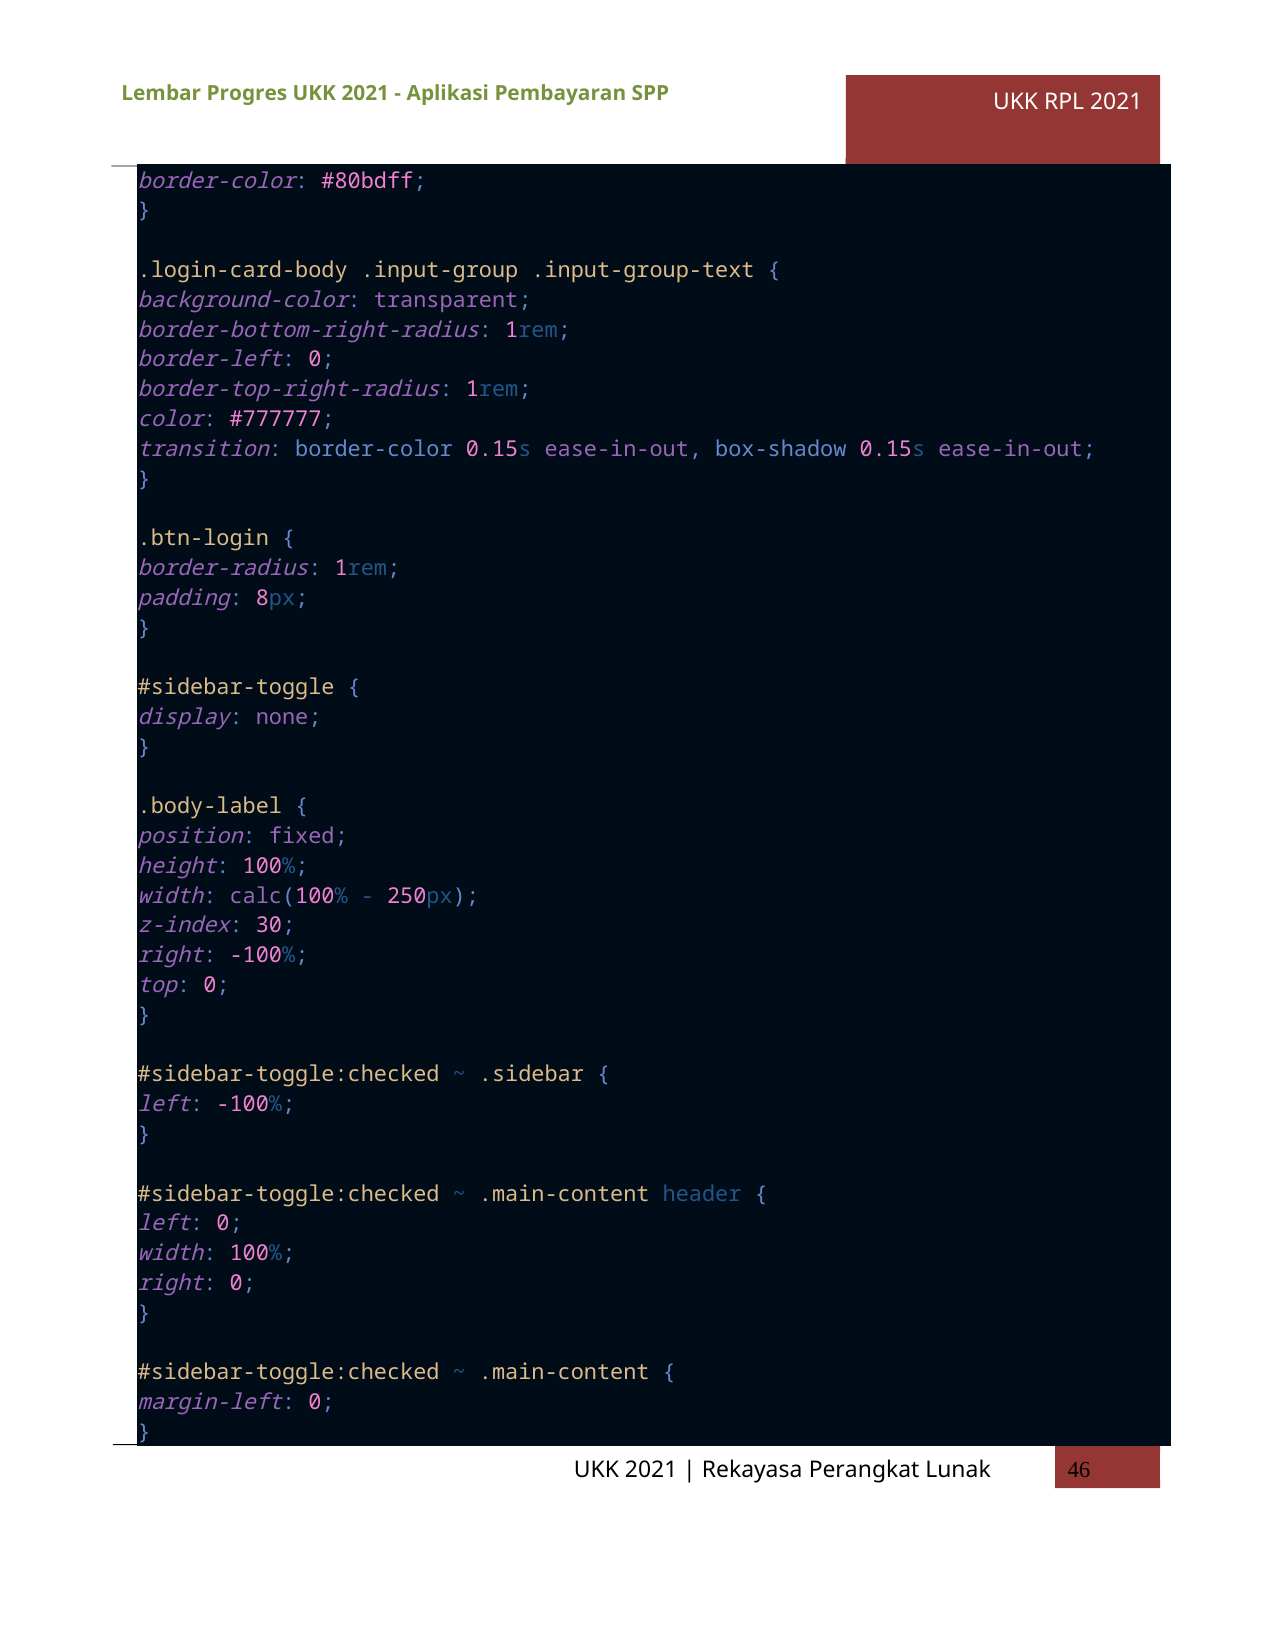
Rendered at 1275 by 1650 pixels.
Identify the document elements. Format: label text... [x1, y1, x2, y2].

text transition: border-color 0.15s ease-in-out, box-shadow 0.15s ease-in-out; [137, 433, 1171, 462]
text display: none; [137, 701, 1171, 731]
text left: 0; [137, 1207, 1171, 1237]
text } [137, 611, 1171, 641]
text left: -100%; [137, 1088, 1171, 1118]
text border-left: 0; [137, 343, 1171, 373]
text width: 100%; [137, 1237, 1171, 1267]
text background-color: transparent; [137, 284, 1171, 313]
text } [137, 731, 1171, 760]
text #sidebar-toggle:checked ~ .sidebar { [137, 1058, 1171, 1088]
text border-top-right-radius: 1rem; [137, 373, 1171, 403]
text .btn-login { [137, 522, 1171, 552]
text right: 0; [137, 1267, 1171, 1297]
text height: 100%; [137, 850, 1171, 879]
text right: -100%; [137, 939, 1171, 969]
text padding: 8px; [137, 582, 1171, 611]
text #sidebar-toggle:checked ~ .main-content header { [137, 1177, 1171, 1207]
text } [137, 999, 1171, 1028]
text .body-label { [137, 790, 1171, 820]
text border-color: #80bdff; [137, 164, 1171, 194]
text } [137, 194, 1171, 224]
text top: 0; [137, 969, 1171, 999]
text border-radius: 1rem; [137, 552, 1171, 582]
text } [137, 1297, 1171, 1326]
text #sidebar-toggle:checked ~ .main-content { [137, 1356, 1171, 1386]
text border-bottom-right-radius: 1rem; [137, 313, 1171, 343]
text } [137, 1416, 1171, 1446]
text z-index: 30; [137, 909, 1171, 939]
text width: calc(100% - 250px); [137, 879, 1171, 909]
text color: #777777; [137, 403, 1171, 433]
text } [137, 462, 1171, 492]
text #sidebar-toggle { [137, 671, 1171, 701]
text .login-card-body .input-group .input-group-text { [137, 254, 1171, 284]
text } [137, 1118, 1171, 1148]
text position: fixed; [137, 820, 1171, 850]
text margin-left: 0; [137, 1386, 1171, 1416]
